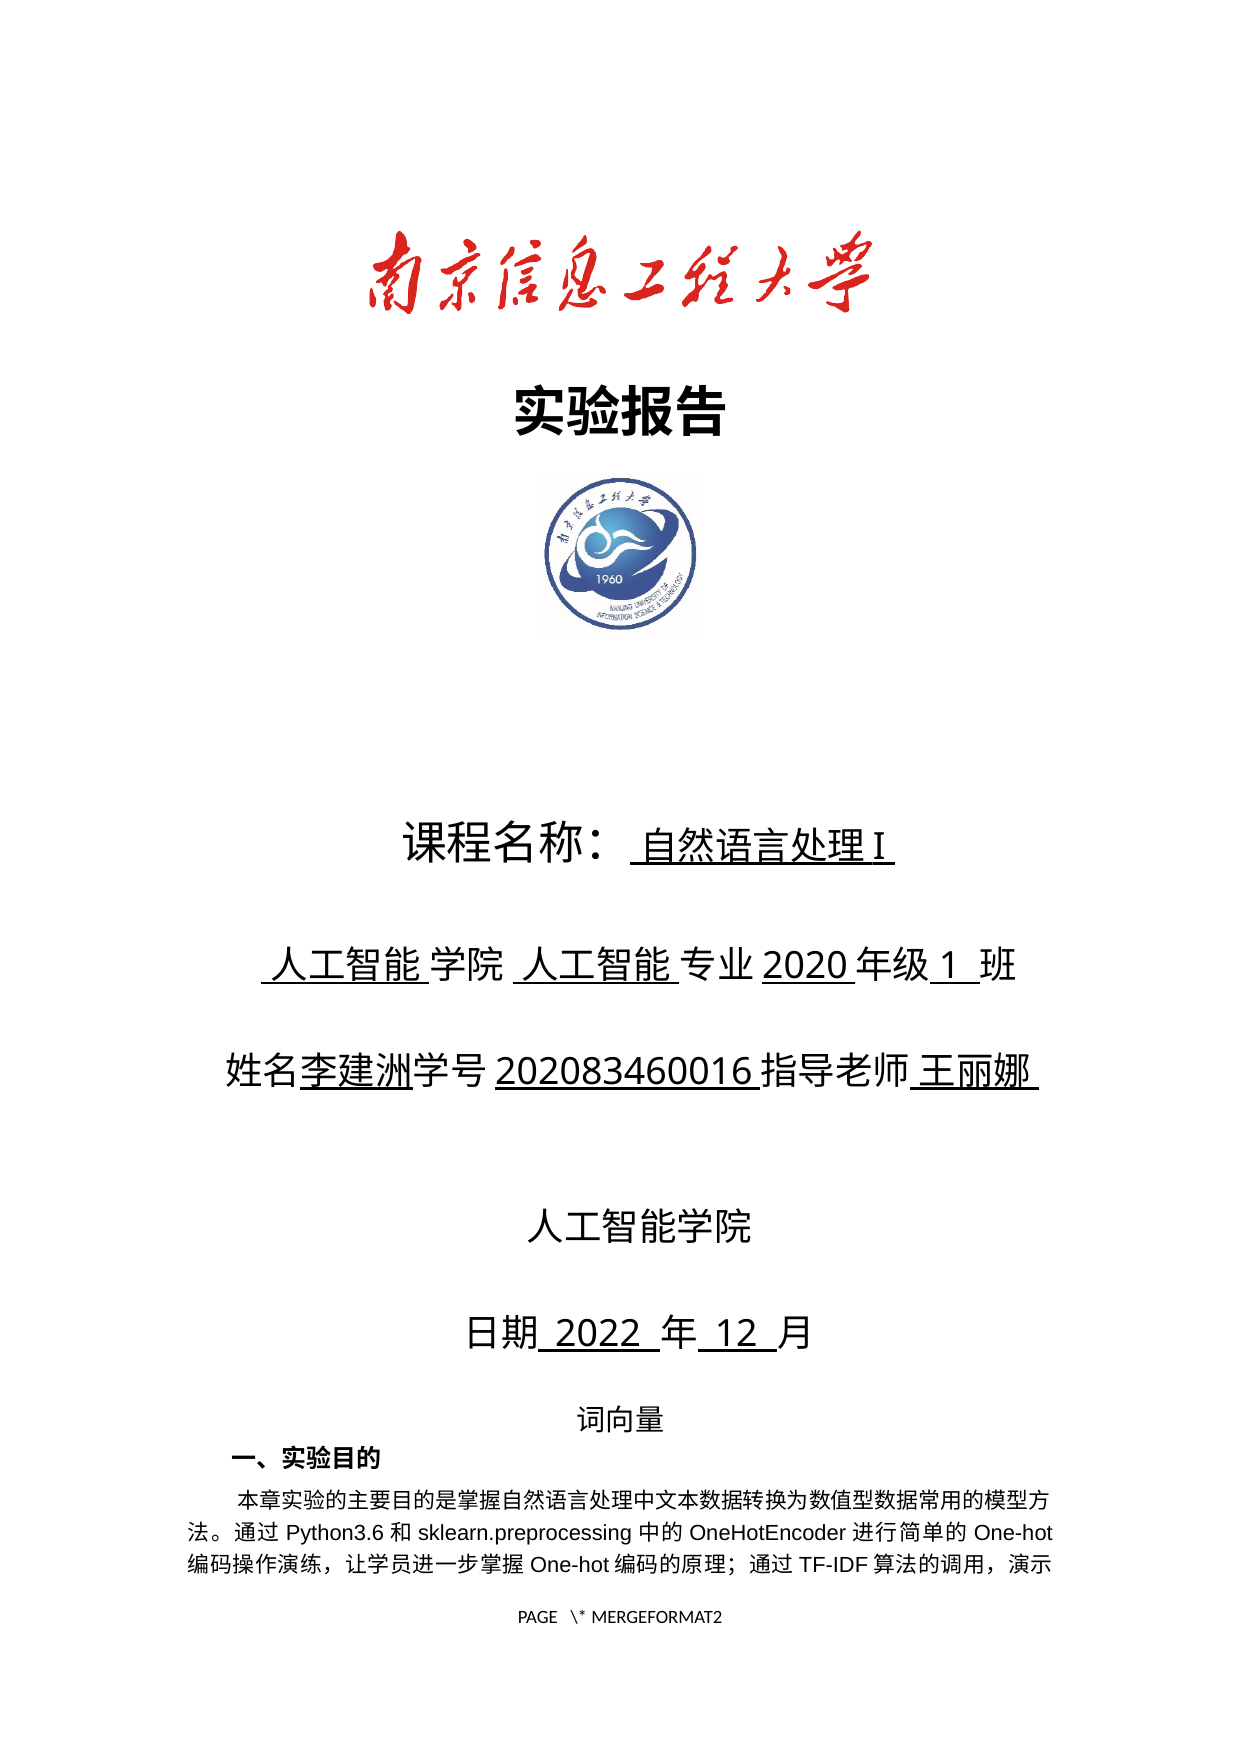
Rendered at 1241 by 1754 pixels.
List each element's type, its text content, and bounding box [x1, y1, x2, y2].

text 人工智能 学院 人工智能 专业2020年级 1 班 [187, 935, 1053, 989]
text 人工智能学院 [187, 1197, 1053, 1251]
text 课程名称： 自然语言处理I [187, 806, 1053, 873]
picture [538, 473, 702, 636]
text 词向量 [187, 1397, 1053, 1439]
subtitle 实验目的 [187, 1439, 1053, 1475]
text 实验报告 [187, 368, 1053, 447]
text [187, 1483, 1053, 1578]
text 姓名李建洲学号202083460016指导老师 王丽娜 [187, 1041, 1053, 1095]
text 日期 2022 年 12 月 [187, 1302, 1053, 1357]
